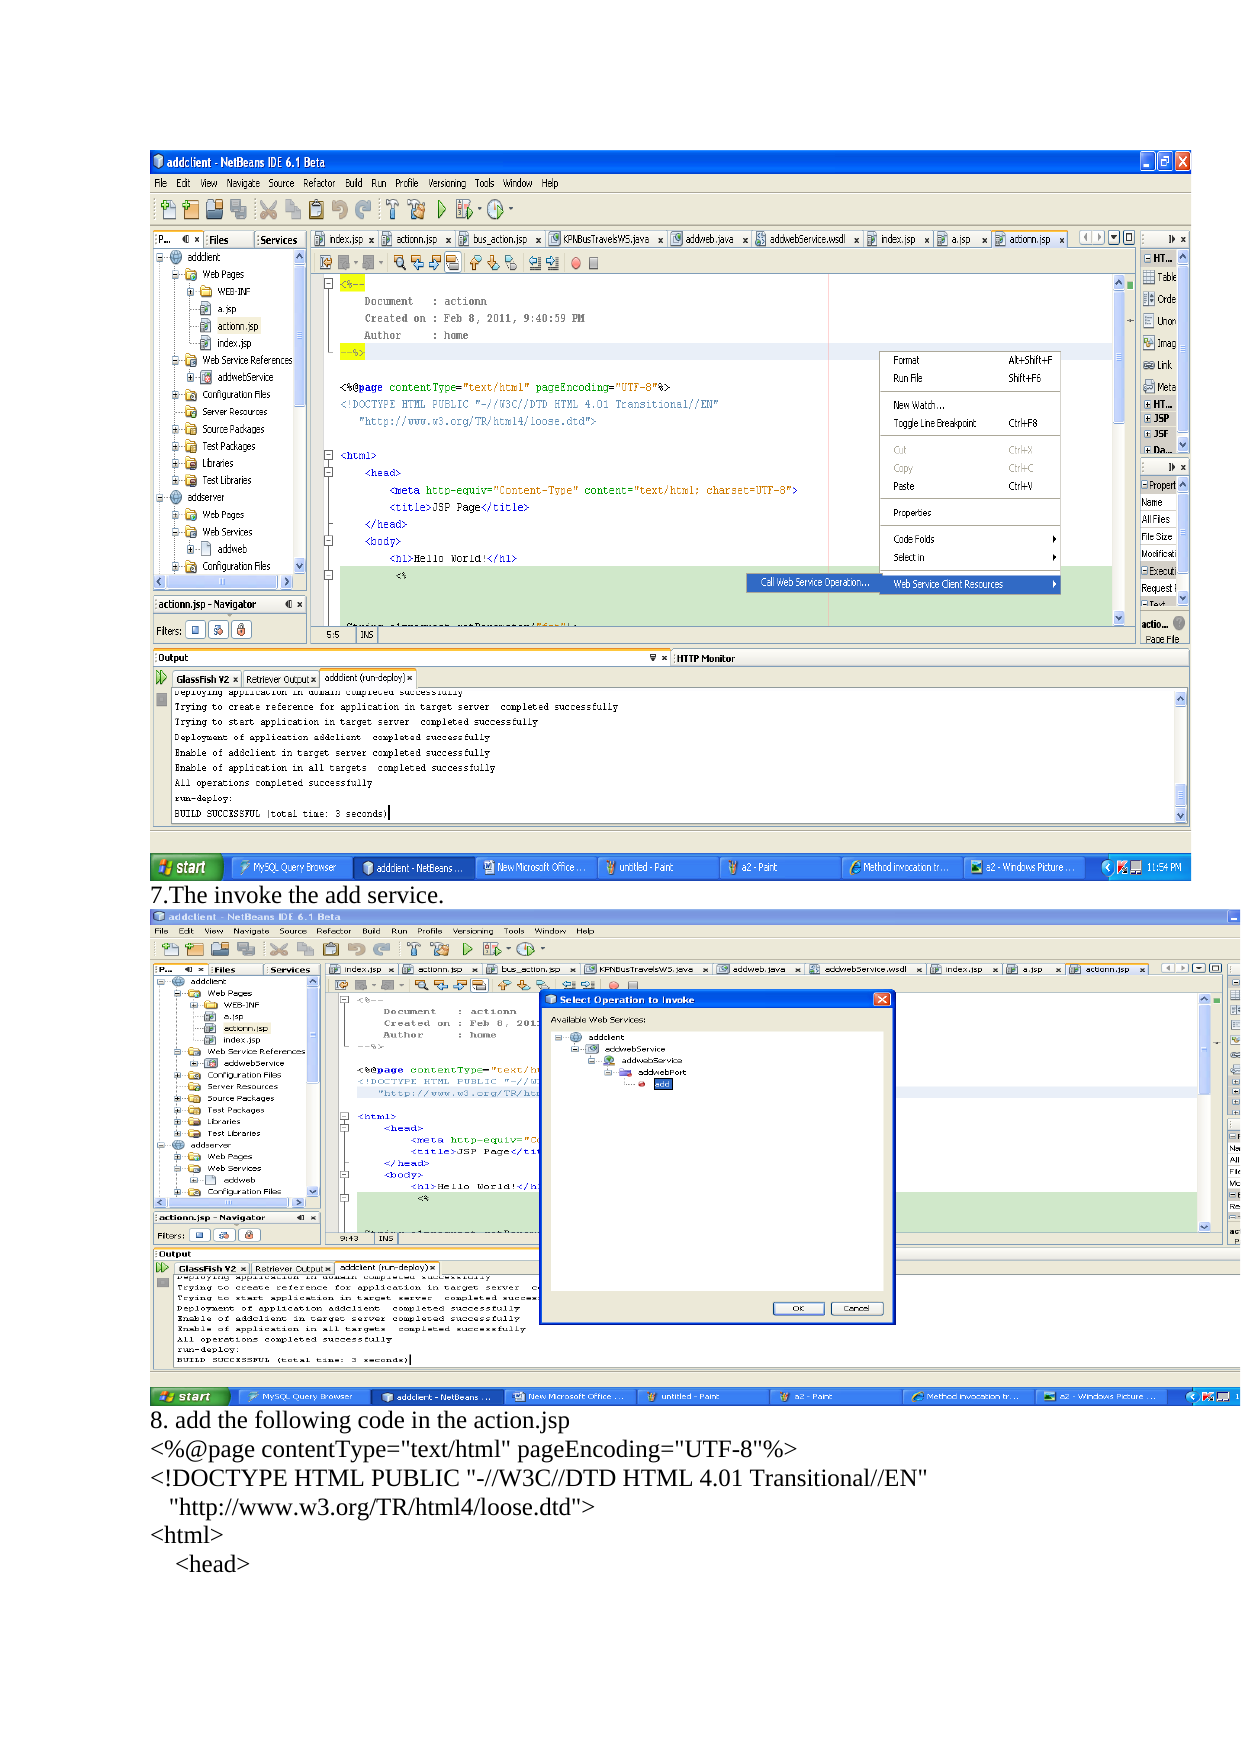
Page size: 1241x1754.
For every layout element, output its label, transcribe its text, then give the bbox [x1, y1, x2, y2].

text 7.The invoke the add service. [150, 881, 1090, 909]
text 8. add the following code in the action.jsp [150, 1406, 1090, 1434]
picture [150, 909, 1241, 1406]
text <head> [150, 1549, 1090, 1578]
text <html> [150, 1521, 1090, 1549]
text <!DOCTYPE HTML PUBLIC "-//W3C//DTD HTML 4.01 Transitional//EN" [150, 1463, 1090, 1492]
text <%@page contentType="text/html" pageEncoding="UTF-8"%> [150, 1434, 1090, 1463]
picture [150, 150, 1192, 881]
text "http://www.w3.org/TR/html4/loose.dtd"> [150, 1492, 1090, 1521]
